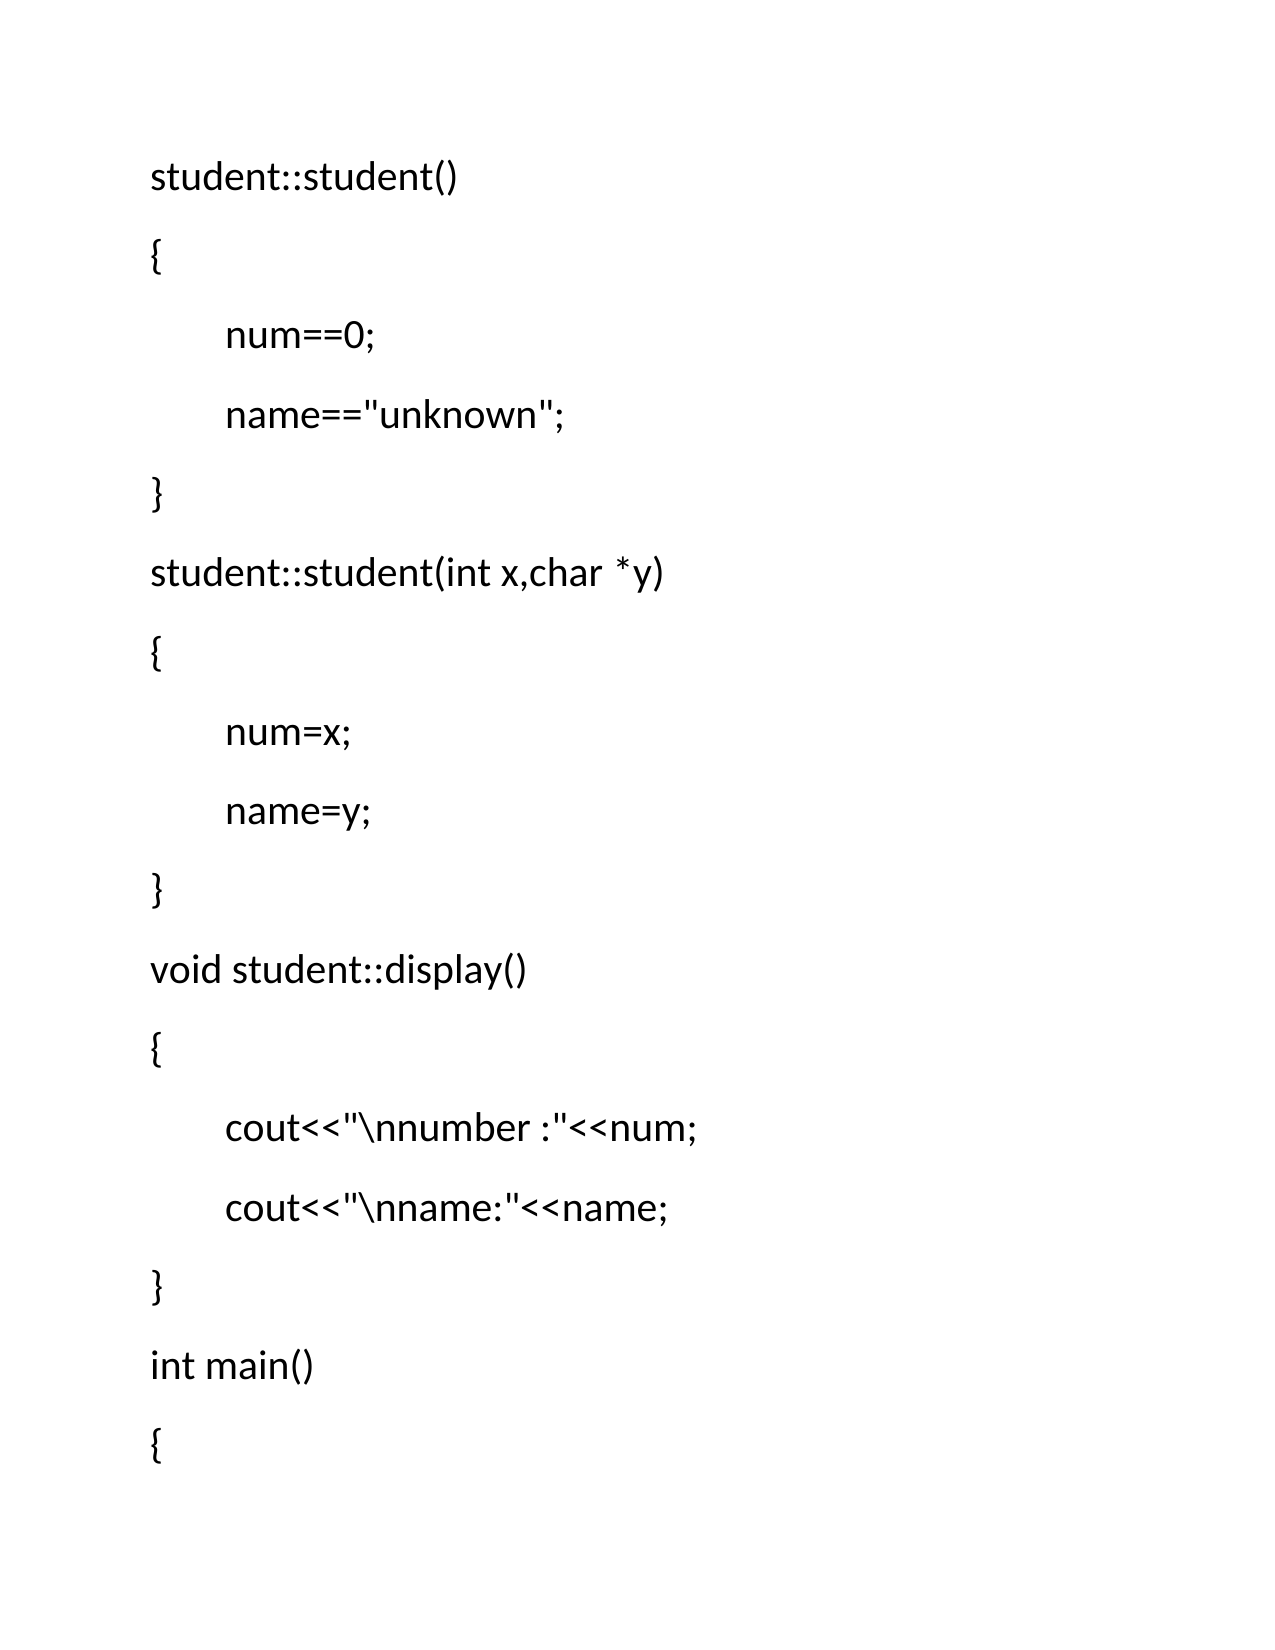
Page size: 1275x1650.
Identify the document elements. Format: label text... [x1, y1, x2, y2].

text num=x; [150, 705, 1125, 756]
text num==0; [150, 308, 1125, 359]
text student::student() [150, 150, 1125, 201]
text name=="unknown"; [150, 388, 1125, 439]
text cout<<"\nnumber :"<<num; [150, 1101, 1125, 1152]
text int main() [150, 1339, 1125, 1390]
text void student::display() [150, 943, 1125, 993]
text } [150, 467, 1125, 518]
text { [150, 1022, 1125, 1073]
text } [150, 1260, 1125, 1311]
text student::student(int x,char *y) [150, 546, 1125, 597]
text cout<<"\nname:"<<name; [150, 1181, 1125, 1231]
text { [150, 229, 1125, 280]
text { [150, 1418, 1125, 1469]
text name=y; [150, 784, 1125, 835]
text { [150, 626, 1125, 676]
text } [150, 863, 1125, 914]
